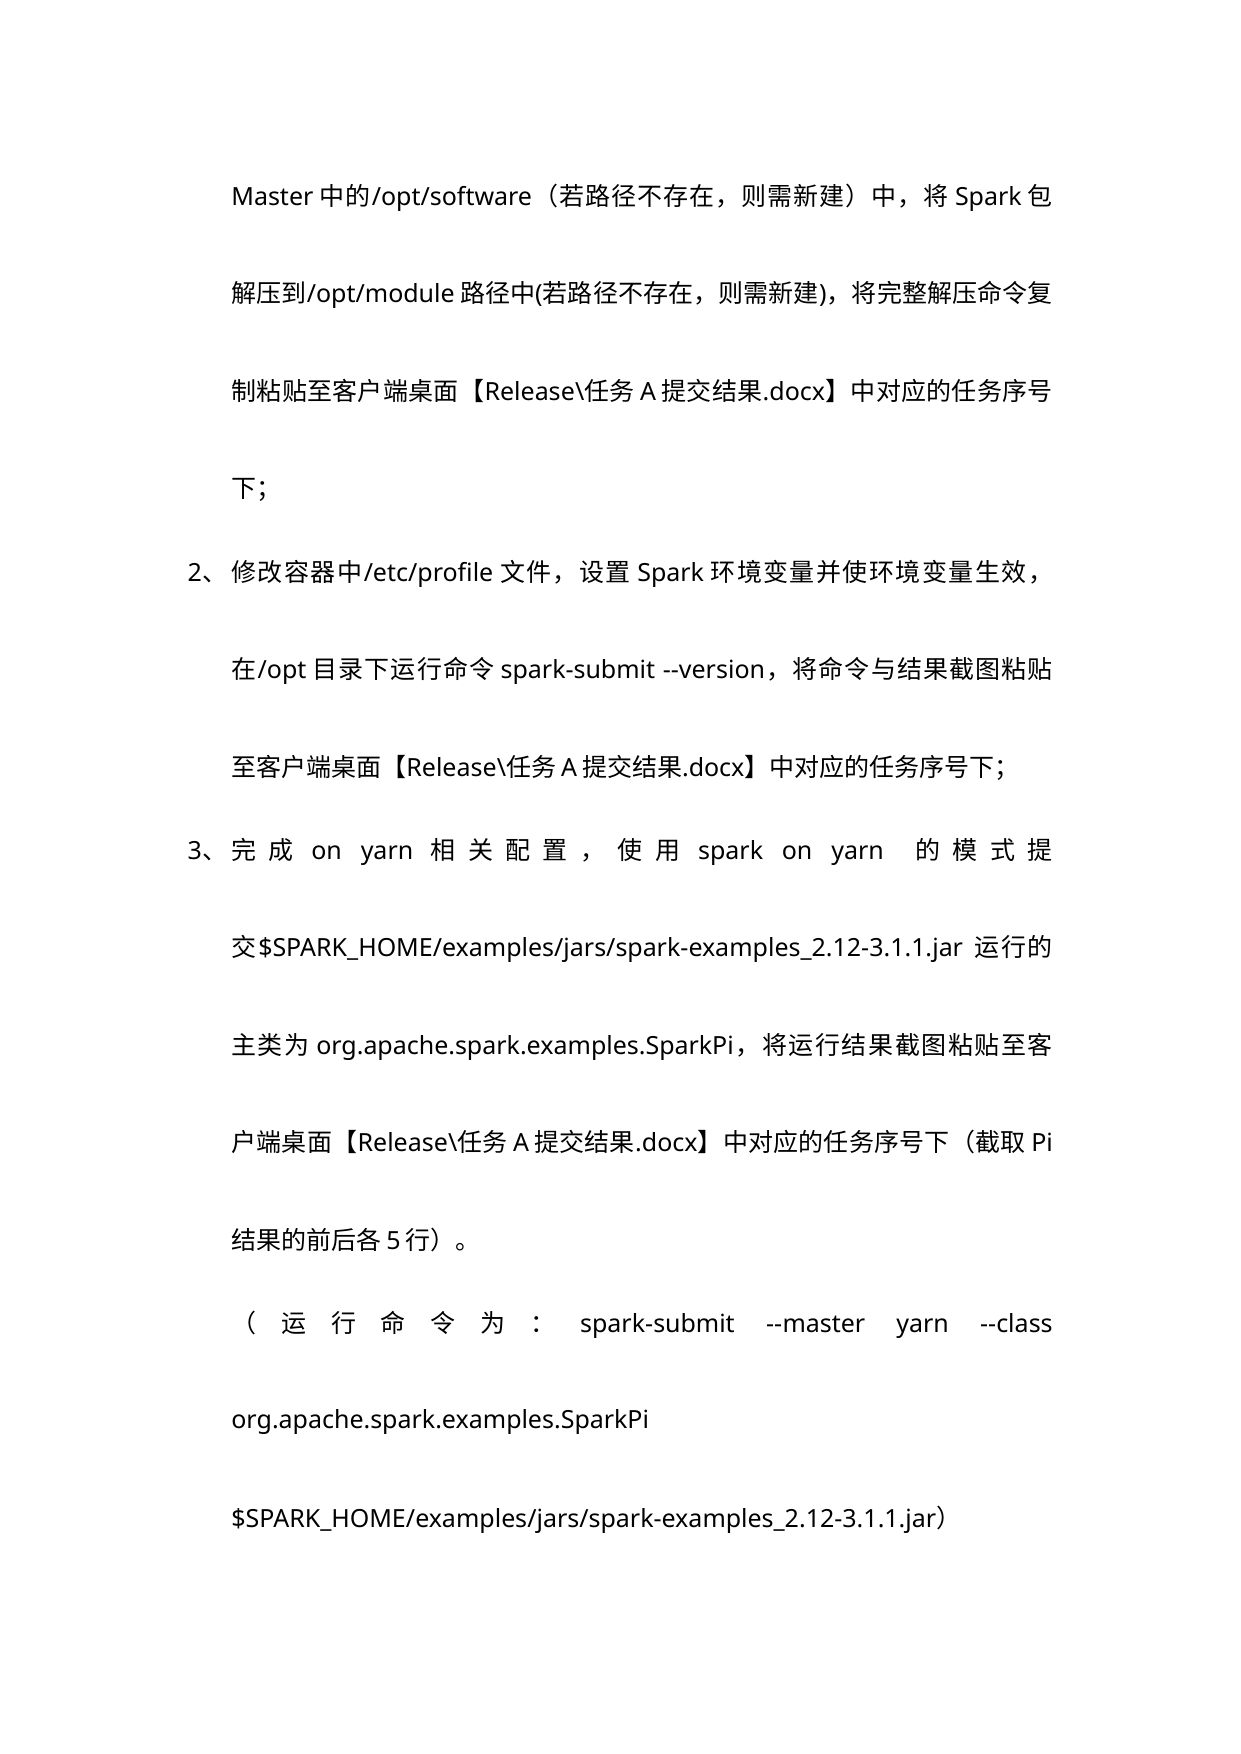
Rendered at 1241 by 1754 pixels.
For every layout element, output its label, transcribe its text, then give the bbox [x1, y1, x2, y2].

list 修改容器中/etc/profile文件，设置Spark环境变量并使环境变量生效，在/opt目录下运行命令spark-submit --version，将命令与结果截图粘贴至客户端桌面【Release\任务A提交结果.docx】中对应的任务序号下； [187, 538, 1053, 798]
text （运行命令为：spark-submit --master yarn --class org.apache.spark.examples.SparkPi $SPARK_HOME/examples/jars/spark-examples_2.12-3.1.1.jar） [231, 1289, 1053, 1549]
list 完成on yarn相关配置，使用spark on yarn 的模式提交$SPARK_HOME/examples/jars/spark-examples_2.12-3.1.1.jar 运行的主类为org.apache.spark.examples.SparkPi，将运行结果截图粘贴至客户端桌面【Release\任务A提交结果.docx】中对应的任务序号下（截取Pi结果的前后各5行）。 [187, 816, 1053, 1271]
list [187, 162, 1053, 519]
